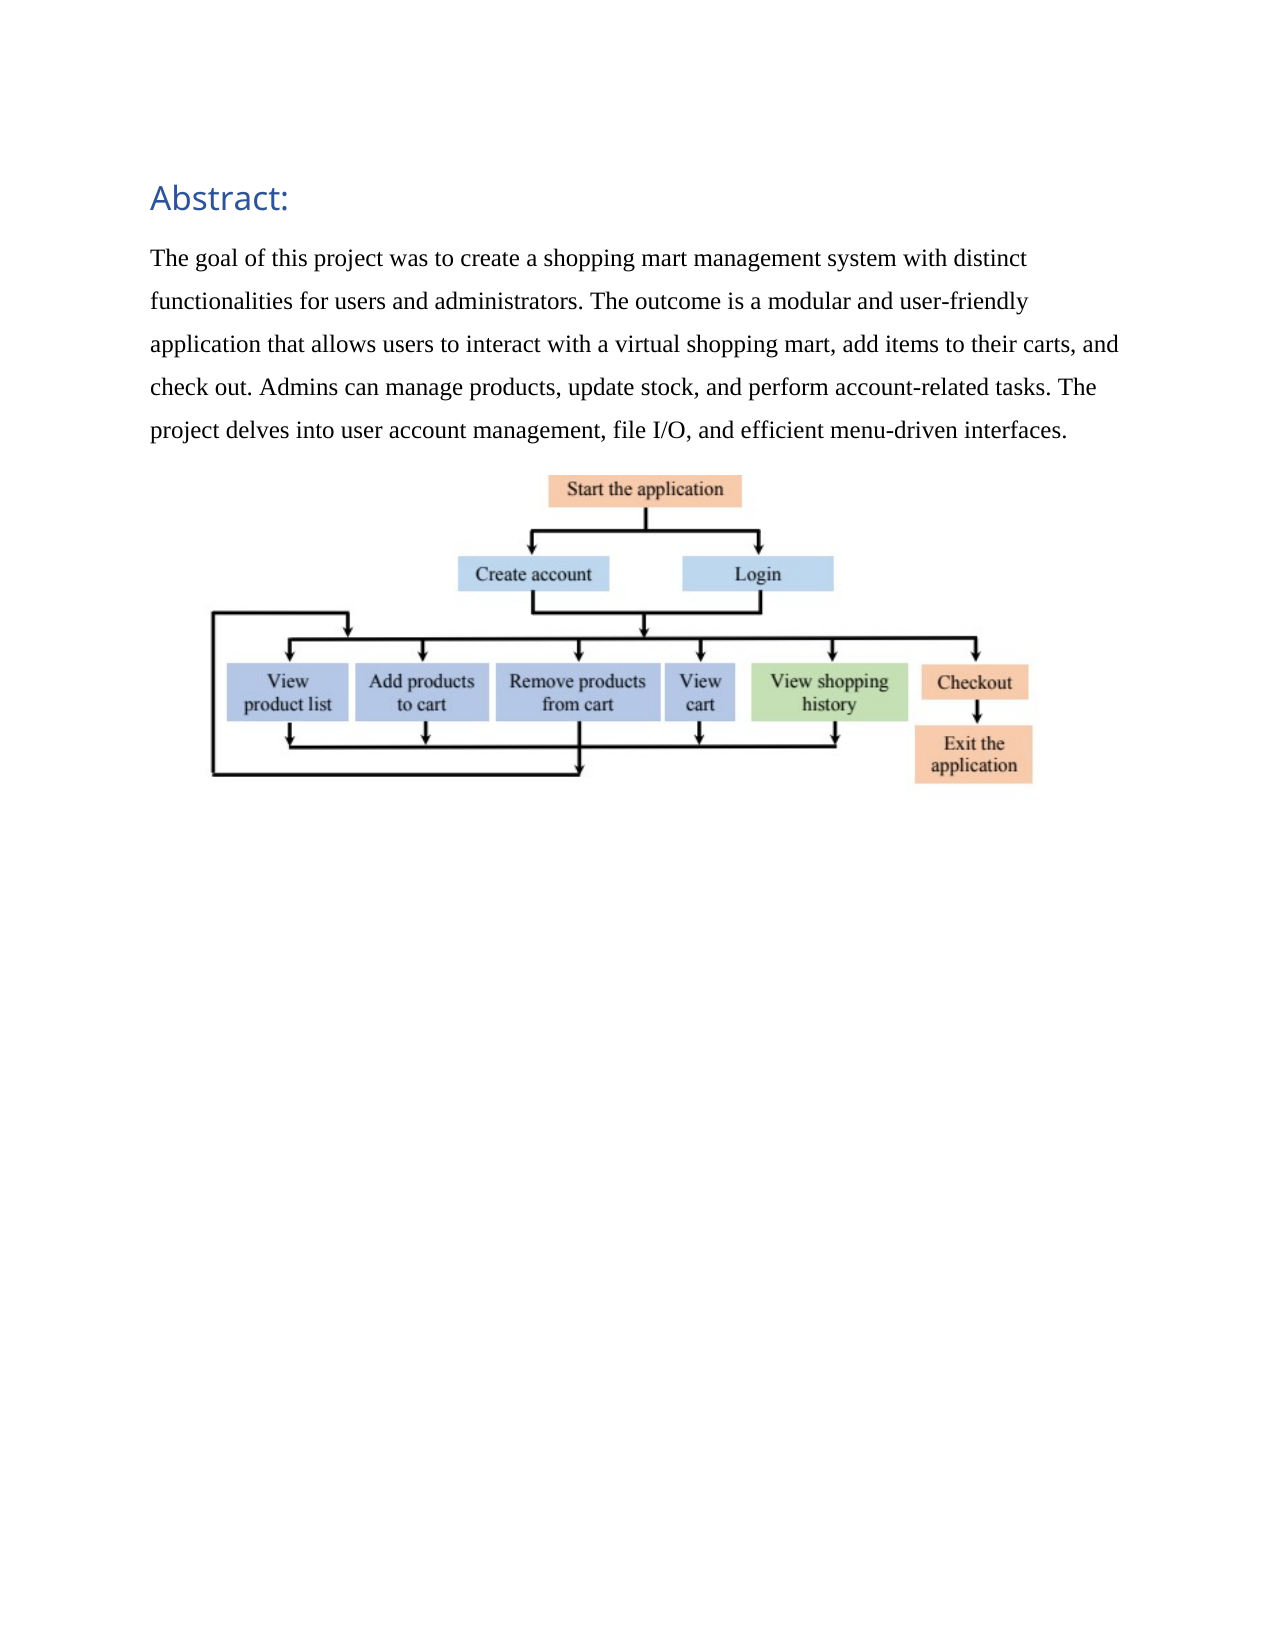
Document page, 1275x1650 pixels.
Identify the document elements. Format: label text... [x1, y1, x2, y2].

picture [150, 475, 1125, 800]
text The goal of this project was to create a shopping mart management system with distinct functionalities for users and administrators. The outcome is a modular and user-friendly application that allows users to interact with a virtual shopping mart, add items to their carts, and check out. Admins can manage products, update stock, and perform account-related tasks. The project delves into user account management, file I/O, and efficient menu-driven interfaces. [150, 243, 1125, 444]
subtitle Abstract: [150, 175, 1125, 220]
